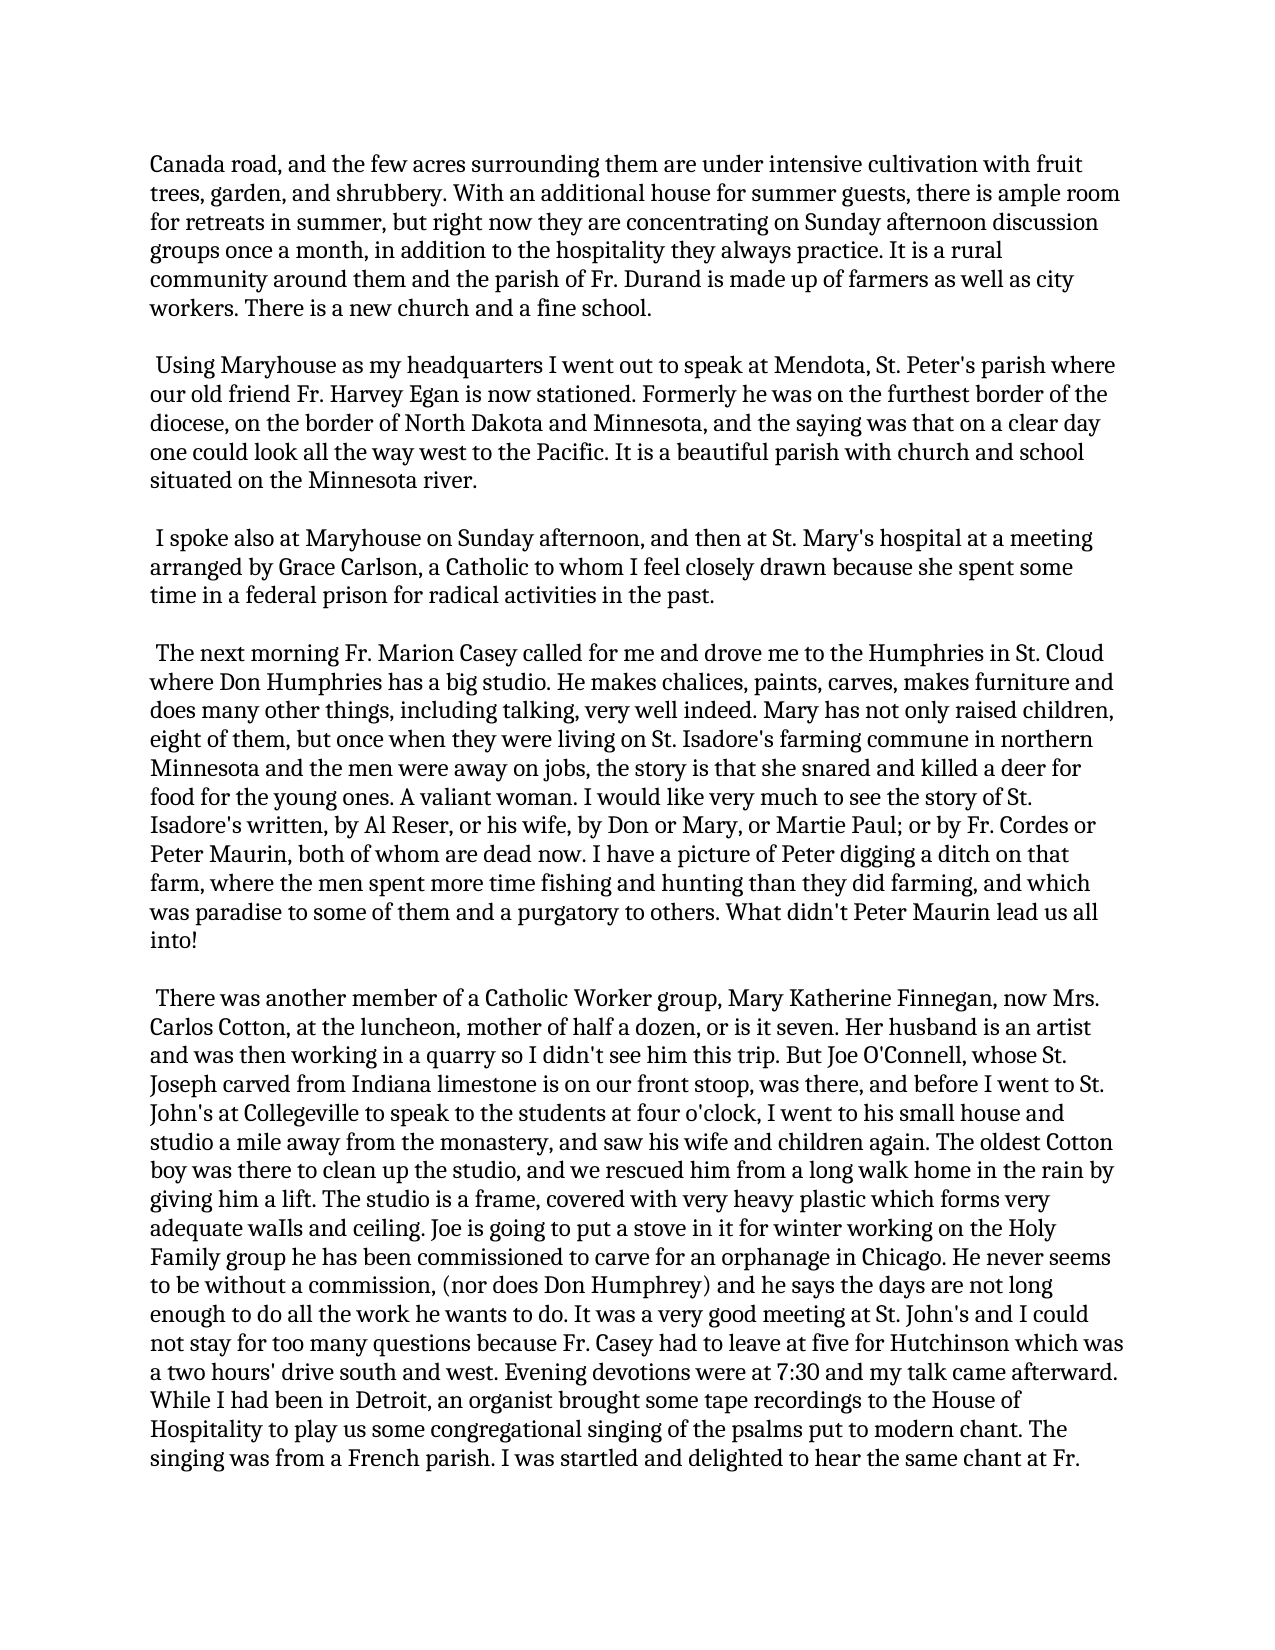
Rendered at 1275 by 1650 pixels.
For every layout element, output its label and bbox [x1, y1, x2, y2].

text [150, 150, 1125, 1472]
